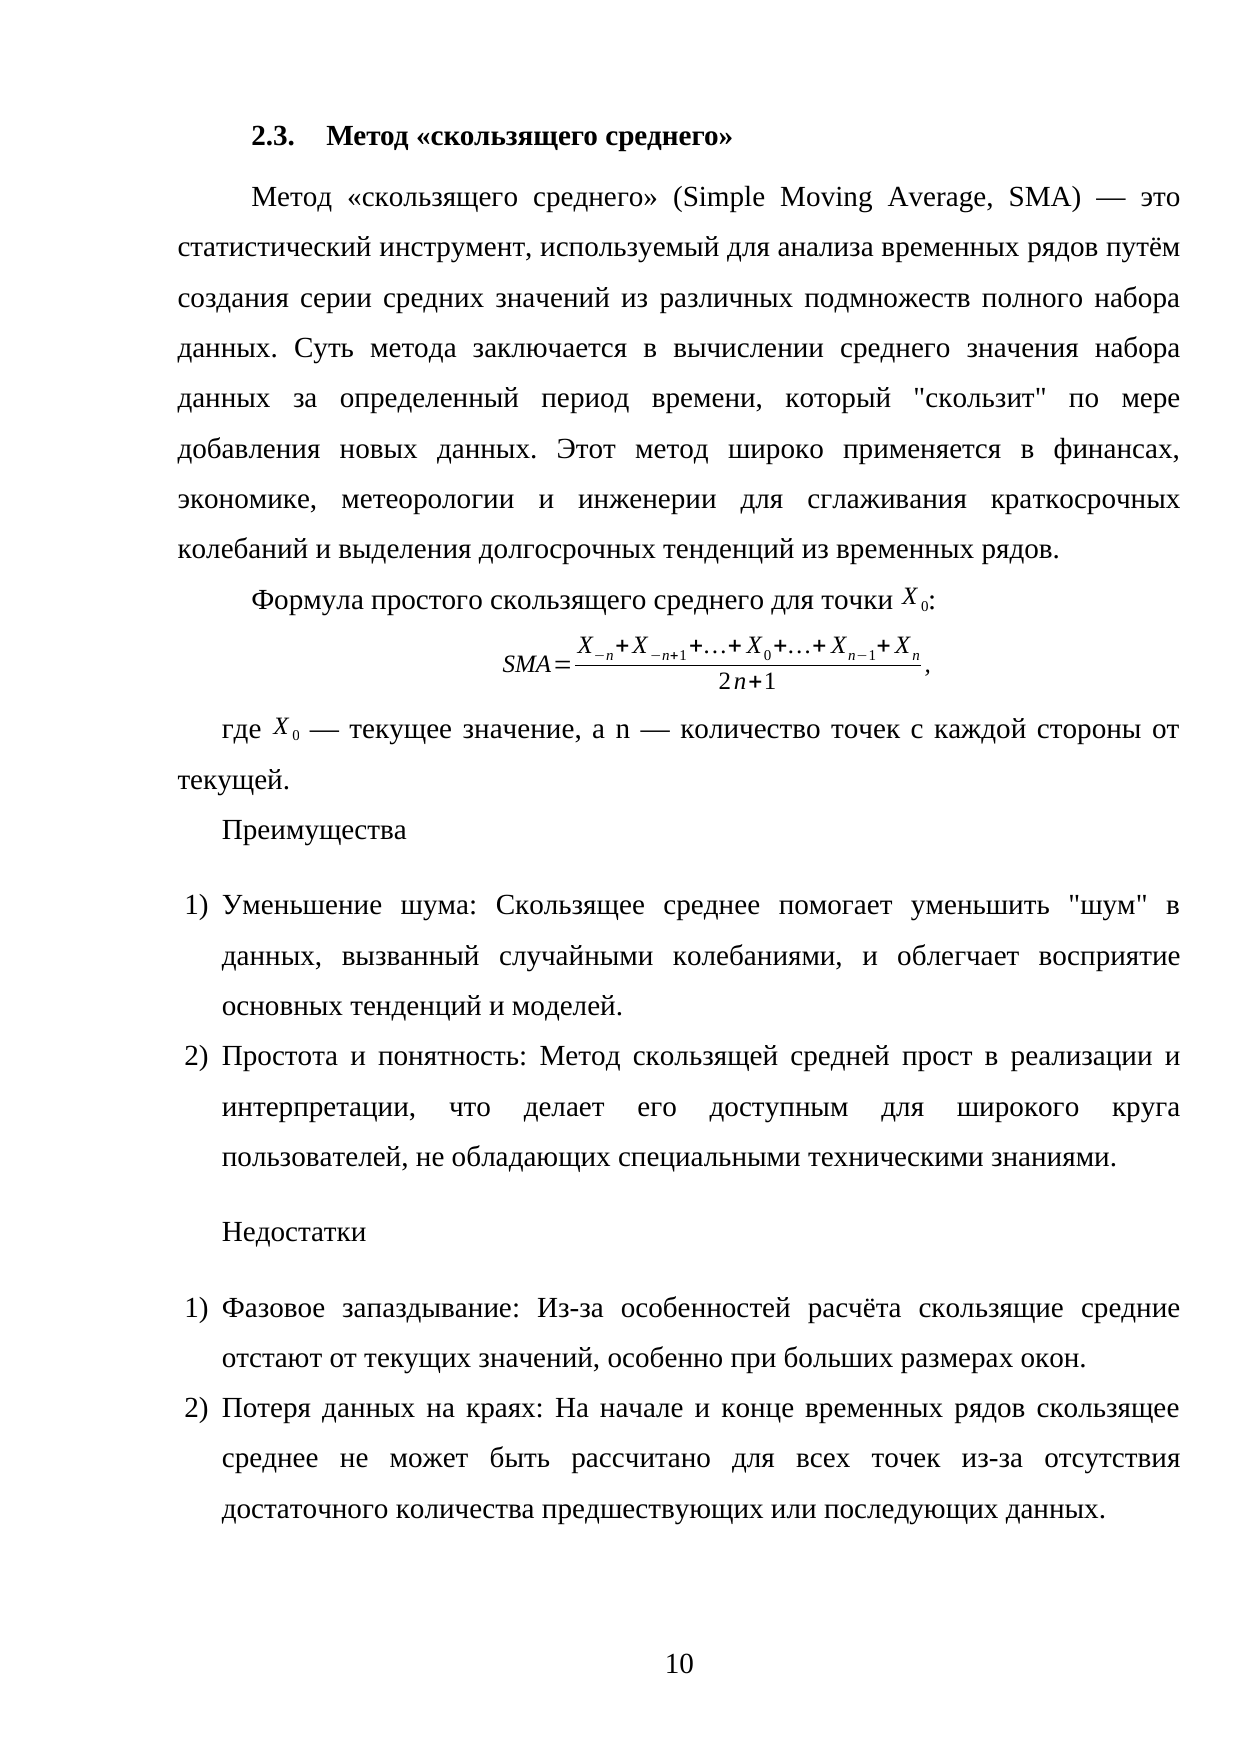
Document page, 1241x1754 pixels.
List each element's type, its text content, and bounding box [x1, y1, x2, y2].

text Преимущества [177, 812, 1181, 846]
text Метод «скользящего среднего» (Simple Moving Average, SMA) — это статистический инструмент, используемый для анализа временных рядов путём создания серии средних значений из различных подмножеств полного набора данных. Суть метода заключается в вычислении среднего значения набора данных за определенный период времени, который "скользит" по мере добавления новых данных. Этот метод широко применяется в финансах, экономике, метеорологии и инженерии для сглаживания краткосрочных колебаний и выделения долгосрочных тенденций из временных рядов. [177, 179, 1181, 565]
list Простота и понятность: Метод скользящей средней прост в реализации и интерпретации, что делает его доступным для широкого круга пользователей, не обладающих специальными техническими знаниями. [184, 1038, 1181, 1173]
list Потеря данных на краях: На начале и конце временных рядов скользящее среднее не может быть рассчитано для всех точек из-за отсутствия достаточного количества предшествующих или последующих данных. [184, 1390, 1181, 1524]
list Фазовое запаздывание: Из-за особенностей расчёта скользящие средние отстают от текущих значений, особенно при больших размерах окон. [184, 1290, 1181, 1373]
subtitle Метод «скользящего среднего» [251, 118, 1181, 152]
text где ​ — текущее значение, а n — количество точек с каждой стороны от текущей. [177, 712, 1181, 795]
text Недостатки [177, 1214, 1181, 1248]
list Уменьшение шума: Скользящее среднее помогает уменьшить "шум" в данных, вызванный случайными колебаниями, и облегчает восприятие основных тенденций и моделей. [184, 887, 1181, 1022]
text Формула простого скользящего среднего для точки : [177, 582, 1181, 615]
